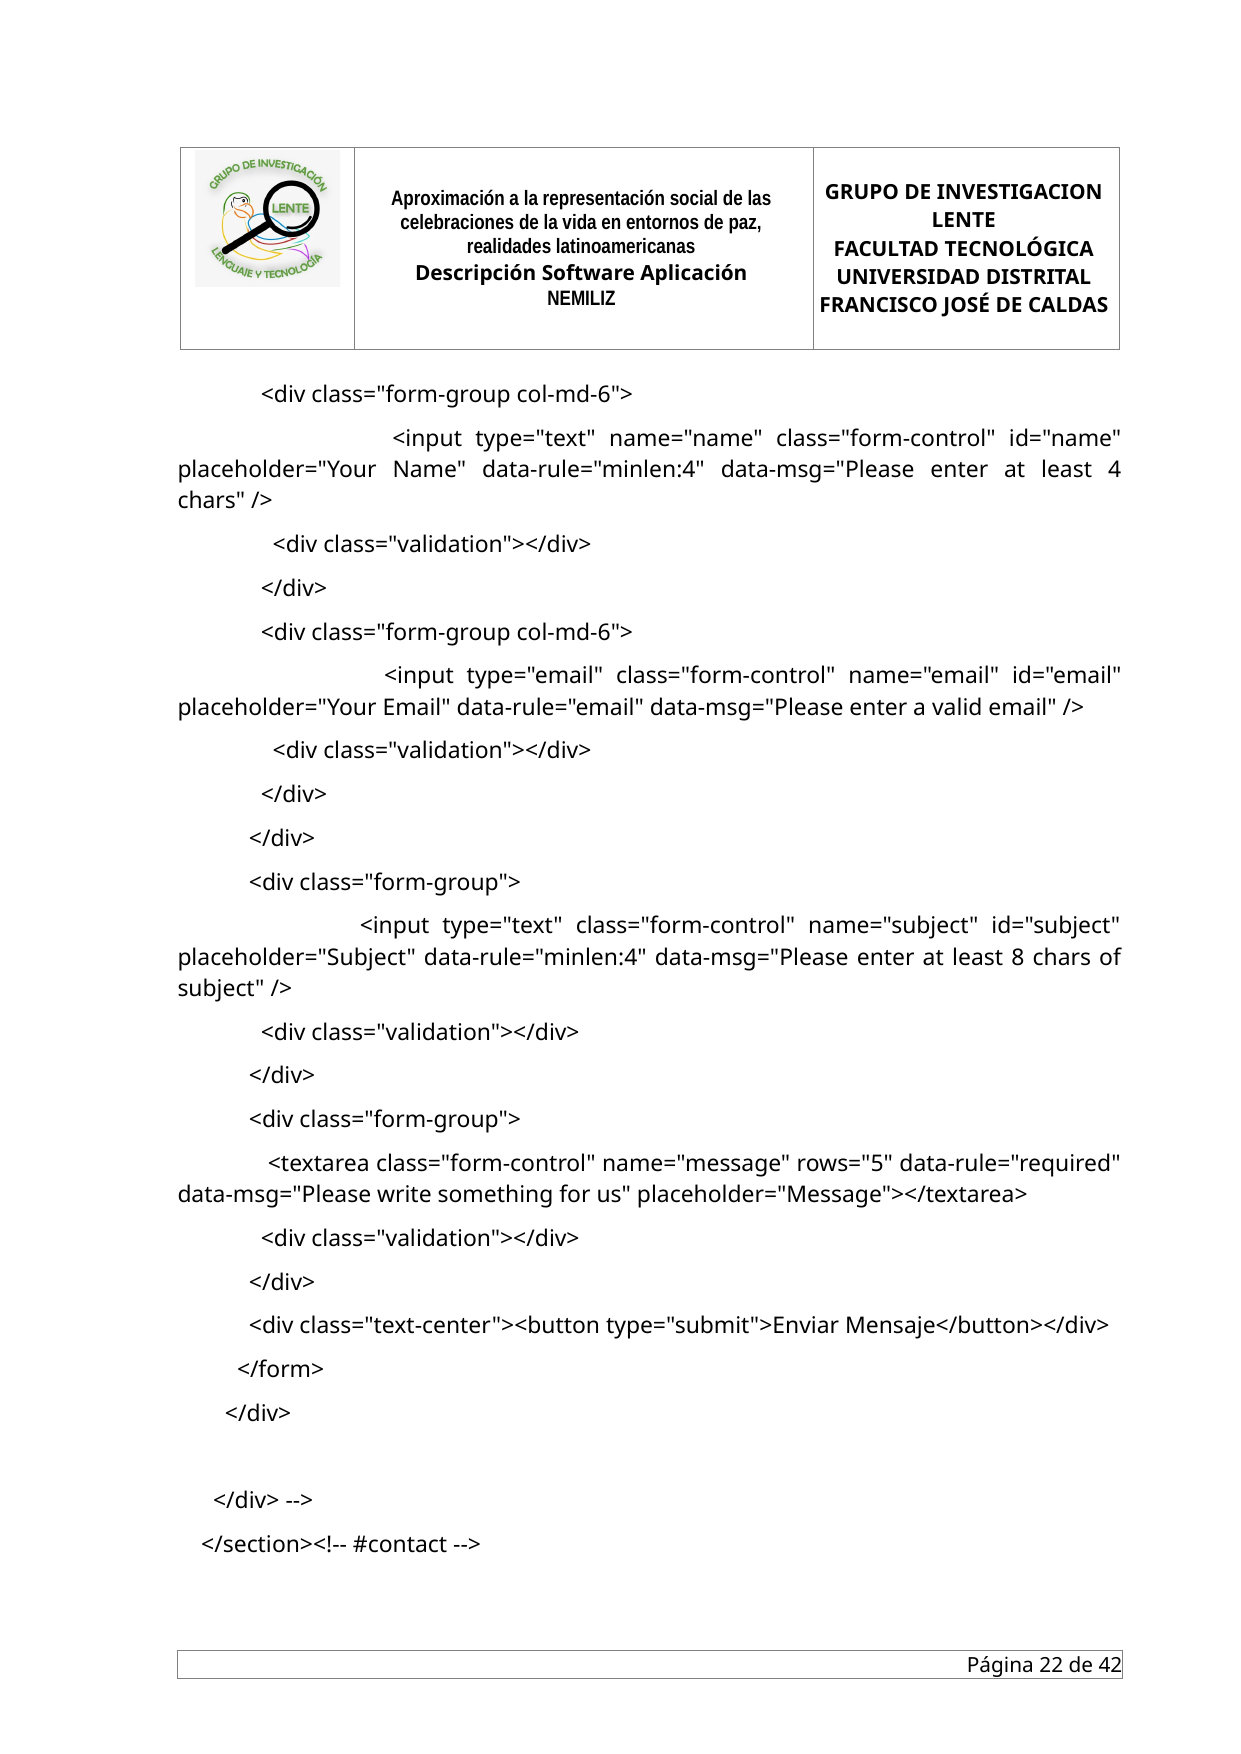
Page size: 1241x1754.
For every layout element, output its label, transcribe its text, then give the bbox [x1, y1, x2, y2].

text </div> [177, 822, 1122, 853]
text <div class="validation"></div> [177, 1222, 1122, 1253]
text </form> [177, 1353, 1122, 1384]
text <div class="validation"></div> [177, 528, 1122, 559]
text </section><!-- #contact --> [177, 1528, 1122, 1559]
text </div> [177, 1397, 1122, 1428]
text </div> [177, 1059, 1122, 1090]
text </div> [177, 778, 1122, 809]
picture [195, 150, 340, 287]
text <div class="validation"></div> [177, 734, 1122, 765]
text </div> --> [177, 1484, 1122, 1515]
text <div class="form-group"> [177, 865, 1122, 897]
text <div class="form-group col-md-6"> [177, 378, 1122, 409]
text <div class="form-group"> [177, 1103, 1122, 1134]
text <input type="text" name="name" class="form-control" id="name" placeholder="Your Name" data-rule="minlen:4" data-msg="Please enter at least 4 chars" /> [177, 422, 1122, 515]
text <textarea class="form-control" name="message" rows="5" data-rule="required" data-msg="Please write something for us" placeholder="Message"></textarea> [177, 1147, 1122, 1209]
text </div> [177, 1265, 1122, 1297]
text </div> [177, 572, 1122, 603]
text <div class="text-center"><button type="submit">Enviar Mensaje</button></div> [177, 1309, 1122, 1340]
text <input type="email" class="form-control" name="email" id="email" placeholder="Your Email" data-rule="email" data-msg="Please enter a valid email" /> [177, 659, 1122, 722]
text <input type="text" class="form-control" name="subject" id="subject" placeholder="Subject" data-rule="minlen:4" data-msg="Please enter at least 8 chars of subject" /> [177, 909, 1122, 1003]
text <div class="form-group col-md-6"> [177, 615, 1122, 647]
text <div class="validation"></div> [177, 1015, 1122, 1047]
